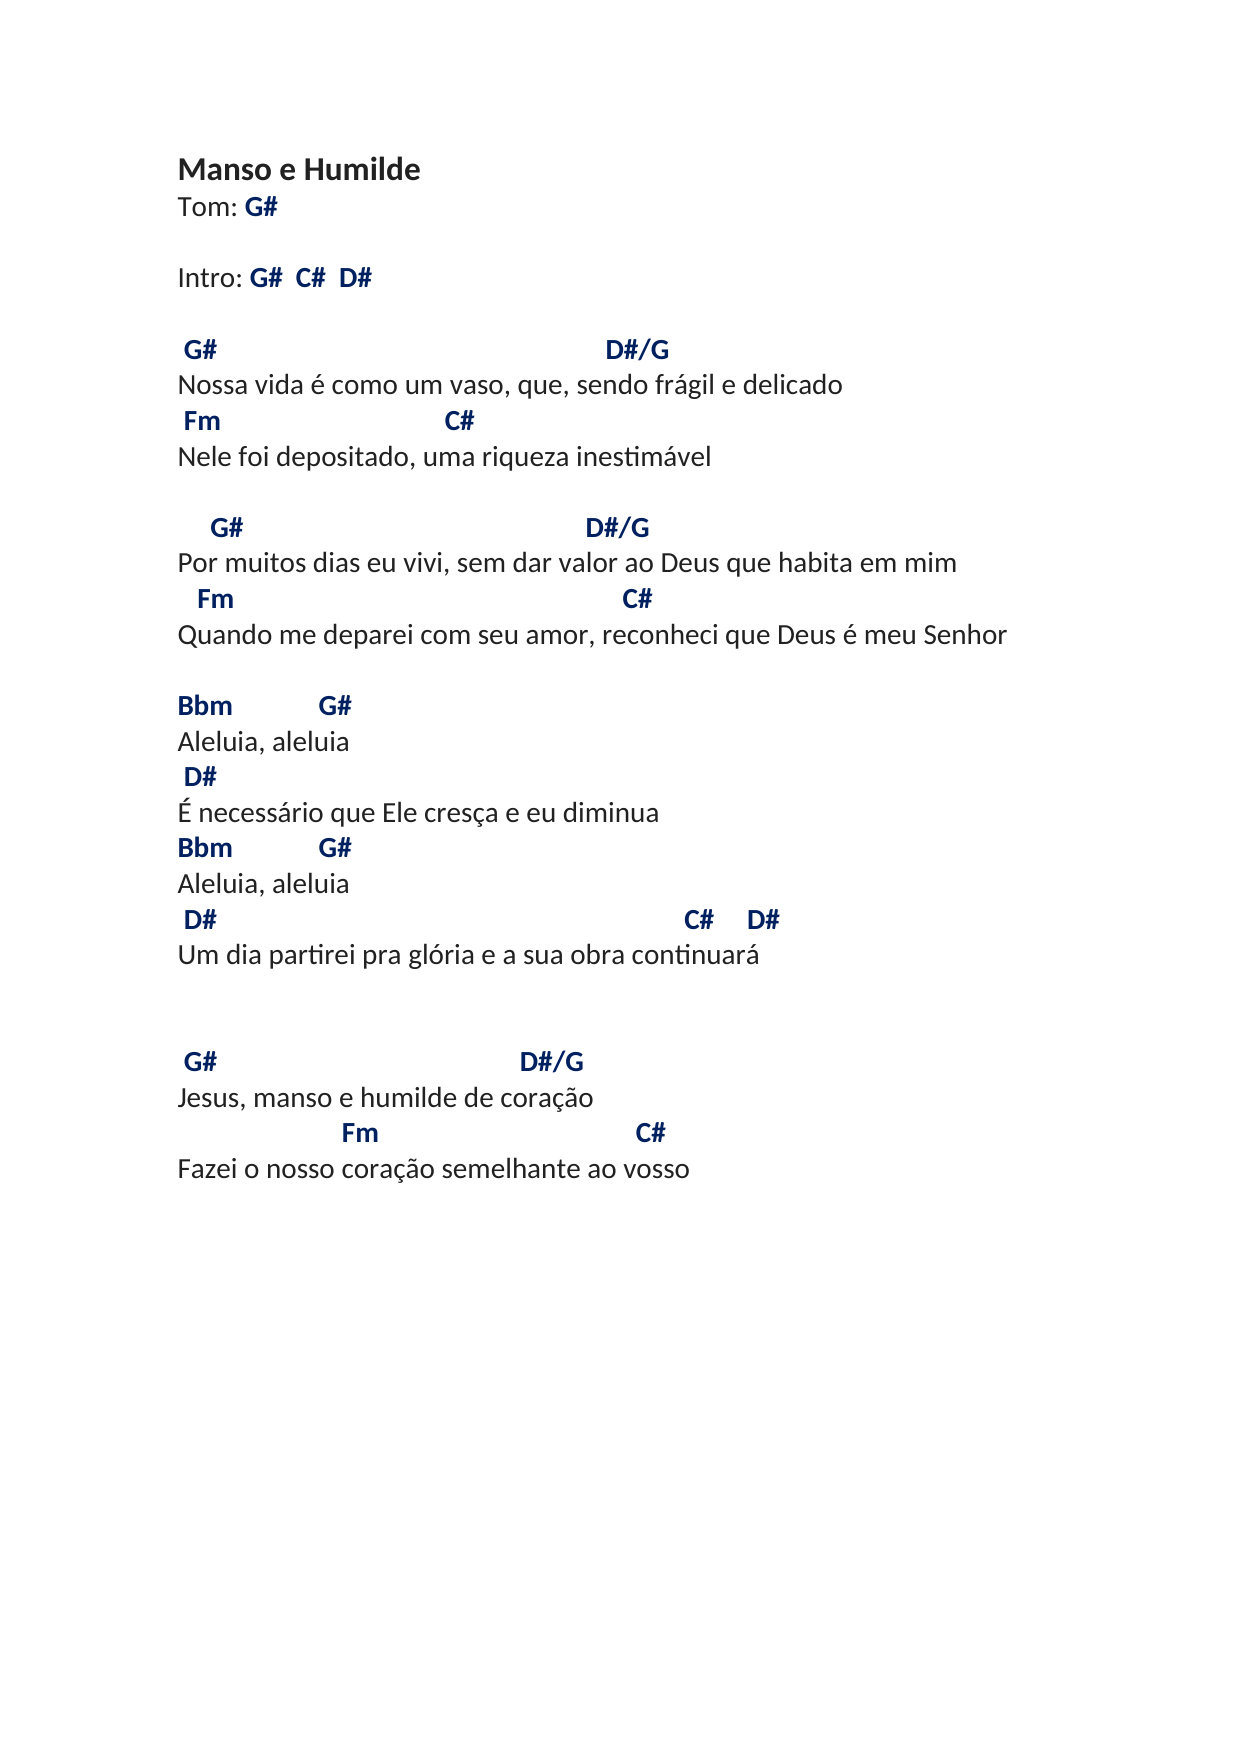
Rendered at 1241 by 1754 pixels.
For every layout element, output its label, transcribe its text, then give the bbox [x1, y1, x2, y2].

text Nossa vida é como um vaso, que, sendo frágil e delicado [177, 366, 1063, 402]
text Aleluia, aleluia [177, 865, 1063, 901]
text D# [177, 758, 1063, 794]
text Fm C# [177, 1114, 1063, 1150]
text Bbm G# [177, 829, 1063, 865]
text É necessário que Ele cresça e eu diminua [177, 794, 1063, 829]
text Um dia partirei pra glória e a sua obra continuará [177, 936, 1063, 972]
text Aleluia, aleluia [177, 723, 1063, 758]
text Fm C# [177, 402, 1063, 438]
text Manso e Humilde [177, 148, 1063, 188]
text Nele foi depositado, uma riqueza inestimável [177, 438, 1063, 473]
text G# D#/G [177, 331, 1063, 366]
text Fazei o nosso coração semelhante ao vosso [177, 1150, 1063, 1186]
text Tom: G# [177, 188, 1063, 224]
text D# C# D# [177, 901, 1063, 936]
text Quando me deparei com seu amor, reconheci que Deus é meu Senhor [177, 616, 1063, 651]
text G# D#/G [177, 509, 1063, 544]
text Por muitos dias eu vivi, sem dar valor ao Deus que habita em mim [177, 544, 1063, 580]
text Jesus, manso e humilde de coração [177, 1079, 1063, 1114]
text Fm C# [177, 580, 1063, 616]
text G# D#/G [177, 1043, 1063, 1079]
text Intro: G# C# D# [177, 259, 1063, 295]
text Bbm G# [177, 687, 1063, 723]
